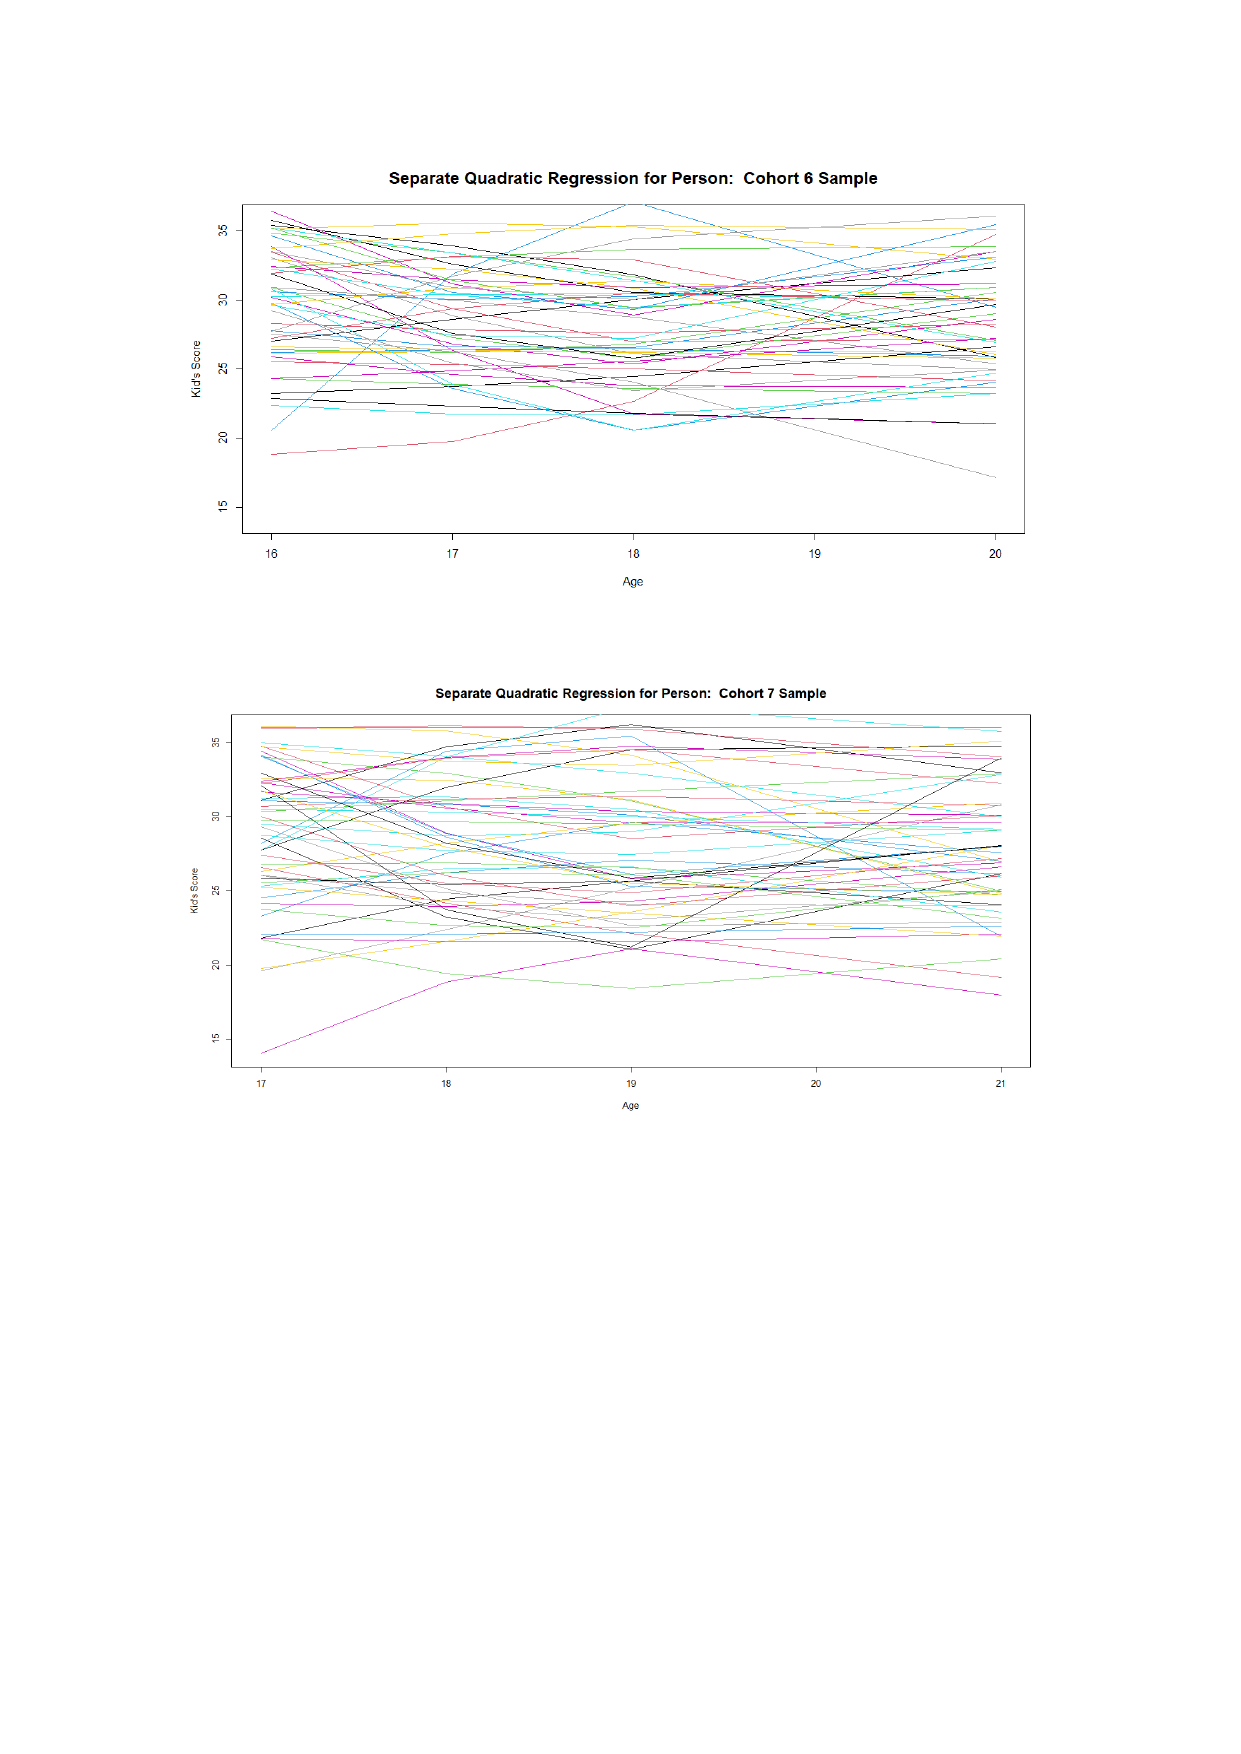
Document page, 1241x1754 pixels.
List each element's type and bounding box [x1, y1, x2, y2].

picture [187, 670, 1053, 1122]
picture [187, 150, 1053, 602]
